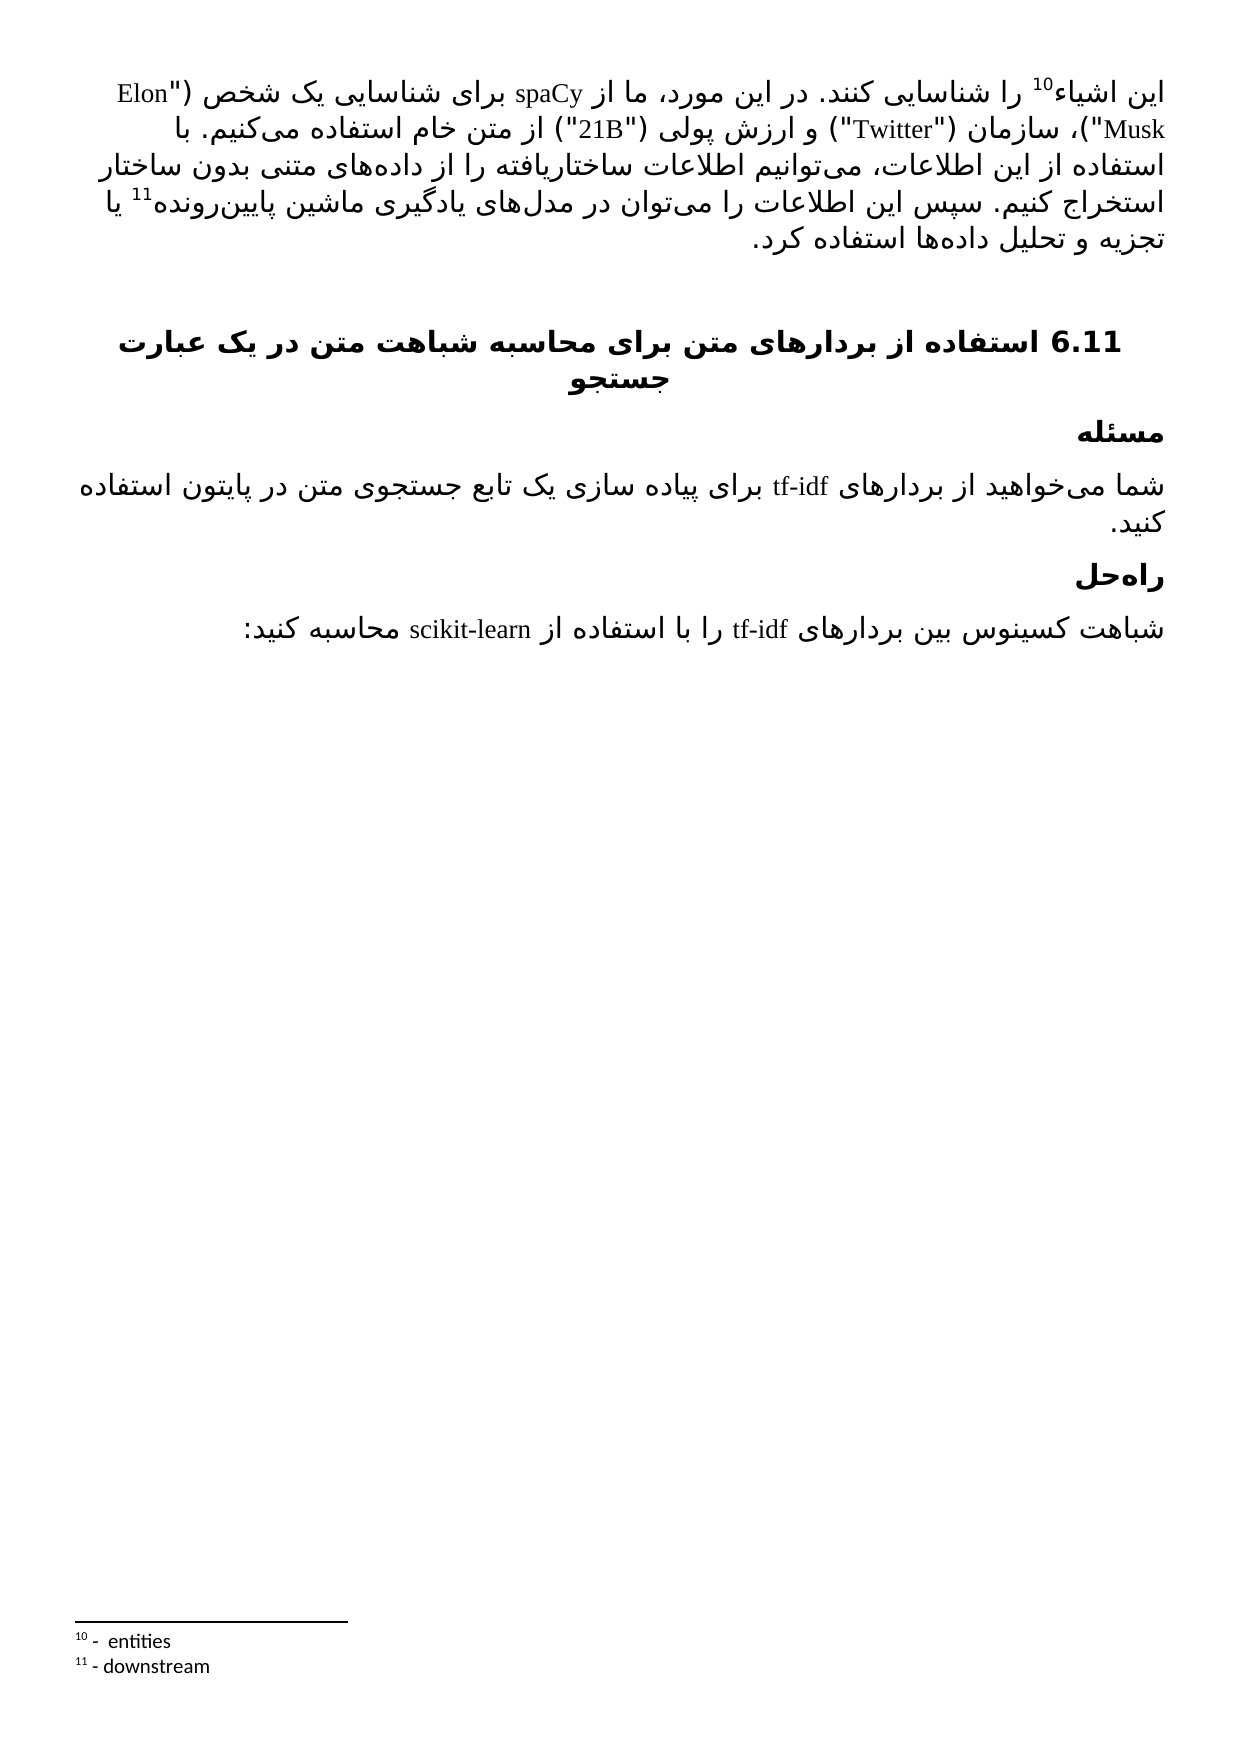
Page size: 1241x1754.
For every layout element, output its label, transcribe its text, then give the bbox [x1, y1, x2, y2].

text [75, 75, 1165, 256]
text 6.11 استفاده از بردارهای متن برای محاسبه شباهت متن در یک عبارت جستجو [75, 325, 1165, 396]
text مسئله [75, 415, 1165, 449]
text شما می‌خواهید از بردارهای tf-idf برای پیاده سازی یک تابع جستجوی متن در پایتون استفاده کنید. [75, 468, 1165, 539]
text شباهت کسینوس بین بردارهای tf-idf را با استفاده از scikit-learn محاسبه کنید: [75, 612, 1165, 646]
text راه‌حل [75, 558, 1165, 592]
